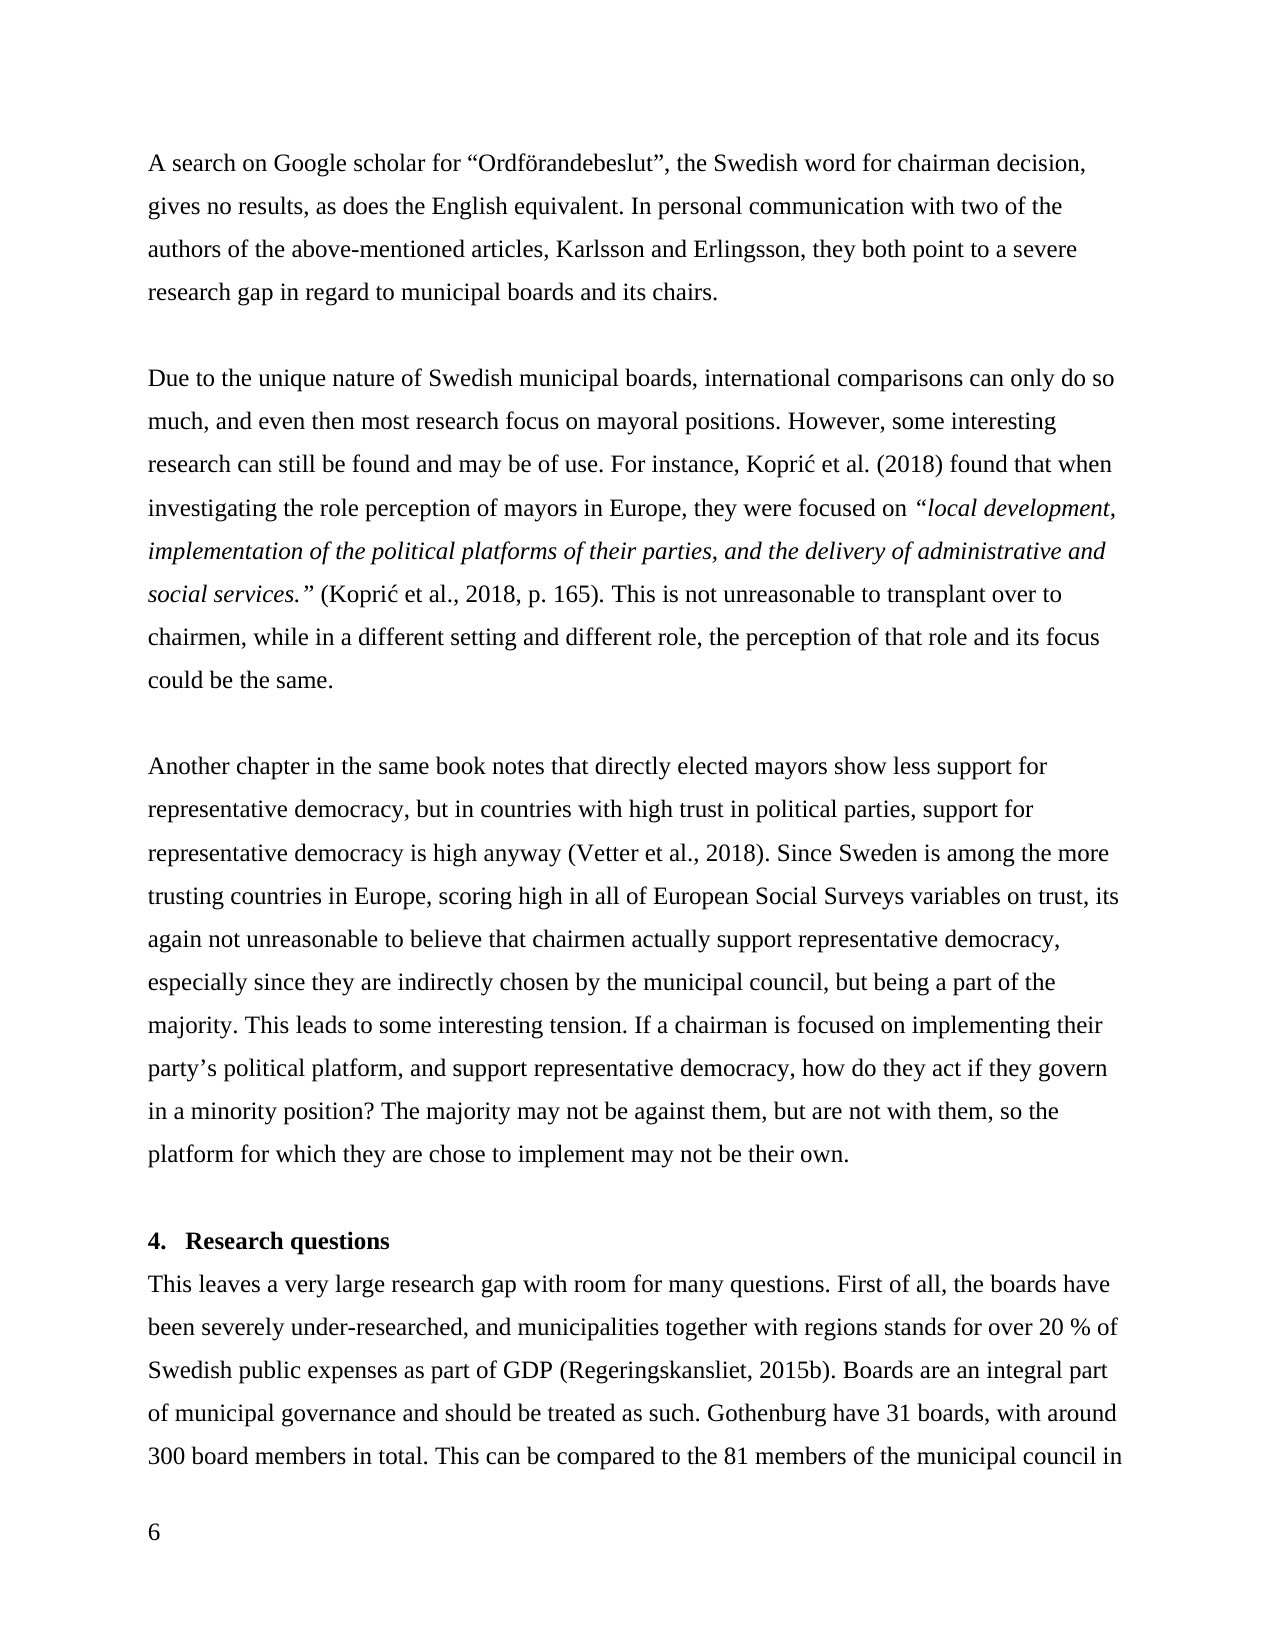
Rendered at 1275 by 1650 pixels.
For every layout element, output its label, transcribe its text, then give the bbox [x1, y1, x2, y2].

text A search on Google scholar for “Ordförandebeslut”, the Swedish word for chairman decision, gives no results, as does the English equivalent. In personal communication with two of the authors of the above-mentioned articles, Karlsson and Erlingsson, they both point to a severe research gap in regard to municipal boards and its chairs. [148, 148, 1127, 306]
subtitle Research questions [148, 1226, 1127, 1254]
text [148, 1269, 1127, 1470]
text Another chapter in the same book notes that directly elected mayors show less support for representative democracy, but in countries with high trust in political parties, support for representative democracy is high anyway (Vetter et al., 2018). Since Sweden is among the more trusting countries in Europe, scoring high in all of European Social Surveys variables on trust, its again not unreasonable to believe that chairmen actually support representative democracy, especially since they are indirectly chosen by the municipal council, but being a part of the majority. This leads to some interesting tension. If a chairman is focused on implementing their party’s political platform, and support representative democracy, how do they act if they govern in a minority position? The majority may not be against them, but are not with them, so the platform for which they are chose to implement may not be their own. [148, 751, 1127, 1168]
text Due to the unique nature of Swedish municipal boards, international comparisons can only do so much, and even then most research focus on mayoral positions. However, some interesting research can still be found and may be of use. For instance, Koprić et al. (2018) found that when investigating the role perception of mayors in Europe, they were focused on “local development, implementation of the political platforms of their parties, and the delivery of administrative and social services.” (Koprić et al., 2018, p. 165). This is not unreasonable to transplant over to chairmen, while in a different setting and different role, the perception of that role and its focus could be the same. [148, 363, 1127, 694]
